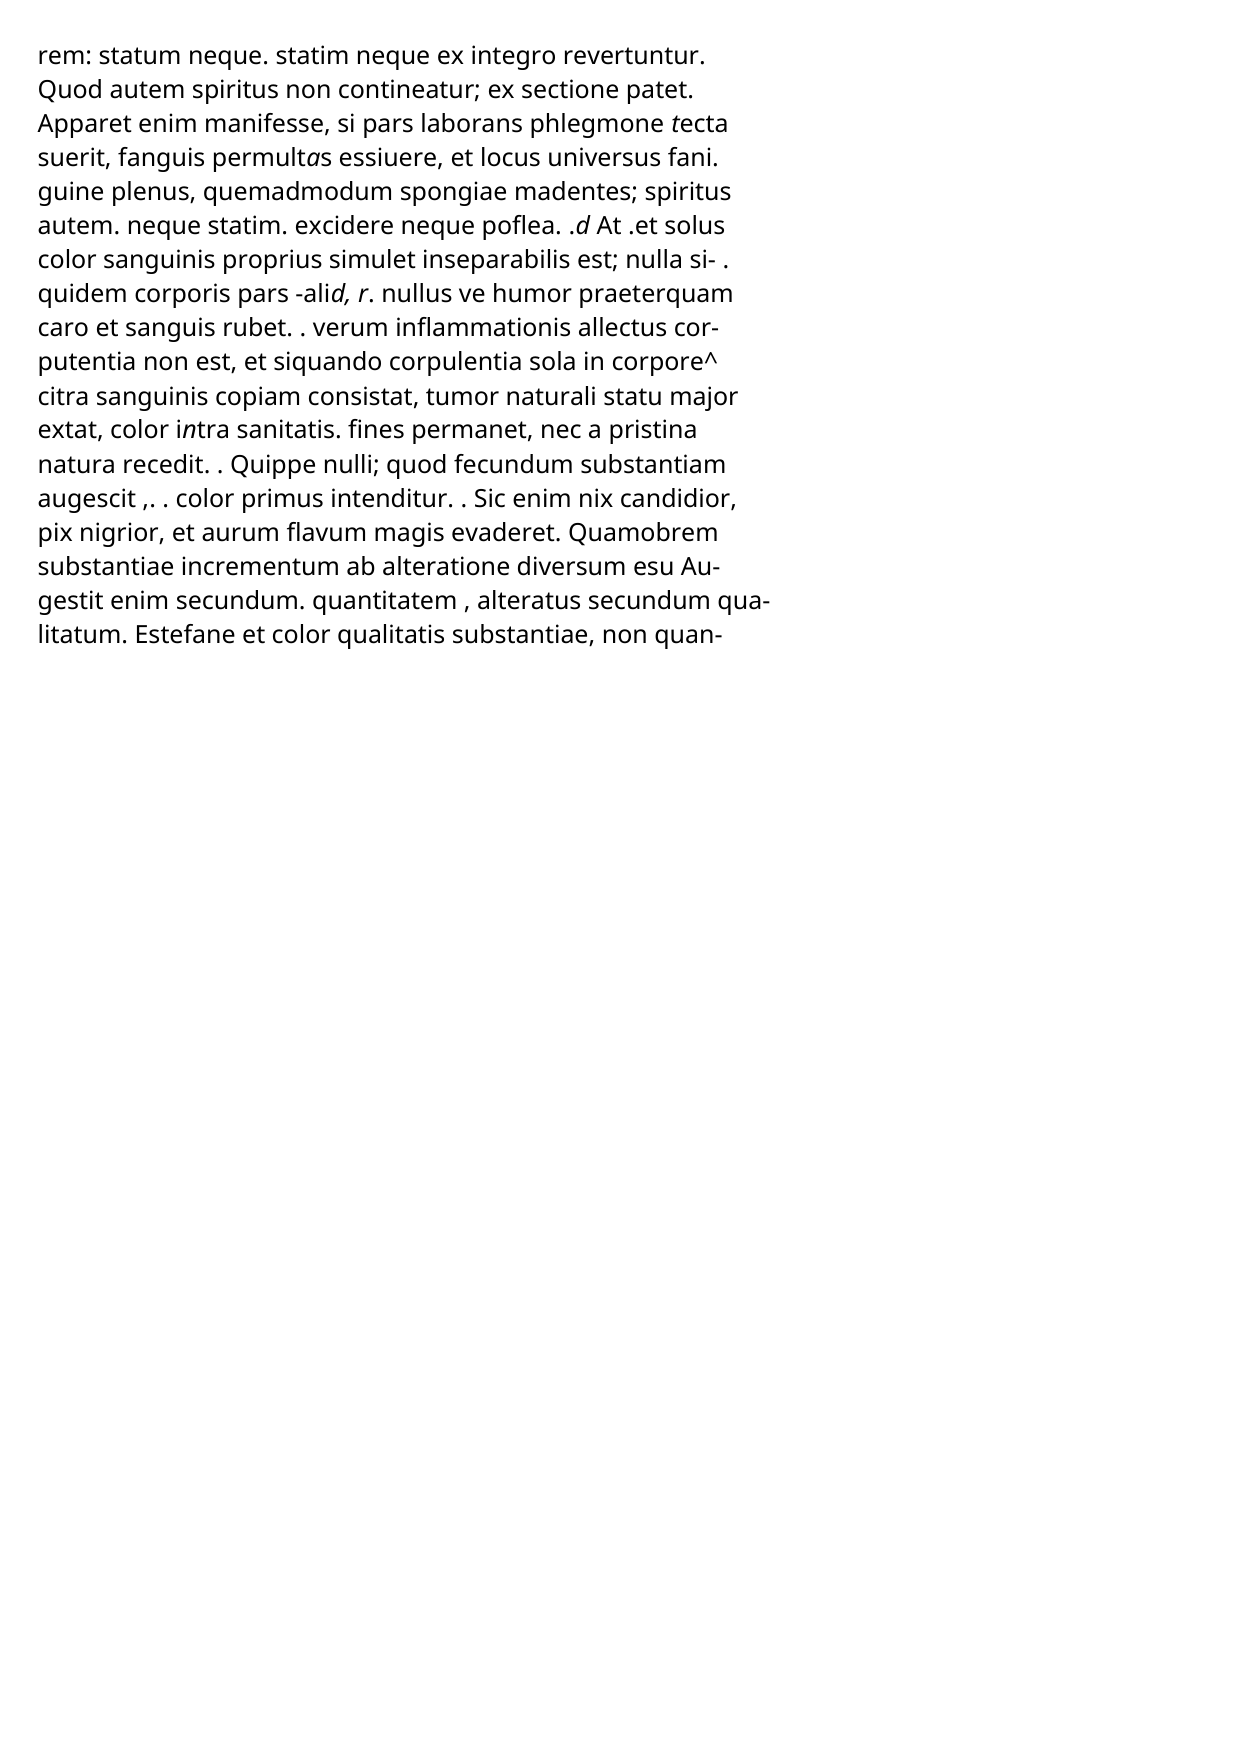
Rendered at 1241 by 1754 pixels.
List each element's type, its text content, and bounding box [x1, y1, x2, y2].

text rem: statum neque. statim neque ex integro revertuntur. Quod autem spiritus non contineatur; ex sectione patet. Apparet enim manifesse, si pars laborans phlegmone tecta suerit, fanguis permultas essiuere, et locus universus fani. guine plenus, quemadmodum spongiae madentes; spiritus autem. neque statim. excidere neque poflea. .d At .et solus color sanguinis proprius simulet inseparabilis est; nulla si- . quidem corporis pars -alid, r. nullus ve humor praeterquam caro et sanguis rubet. . verum inflammationis allectus cor- putentia non est, et siquando corpulentia sola in corpore^ citra sanguinis copiam consistat, tumor naturali statu major extat, color intra sanitatis. fines permanet, nec a pristina natura recedit. . Quippe nulli; quod fecundum substantiam augescit ,. . color primus intenditur. . Sic enim nix candidior, pix nigrior, et aurum flavum magis evaderet. Quamobrem substantiae incrementum ab alteratione diversum esu Au- gestit enim secundum. quantitatem , alteratus secundum qua- litatum. Estefane et color qualitatis substantiae, non quan- [37, 37, 1203, 651]
